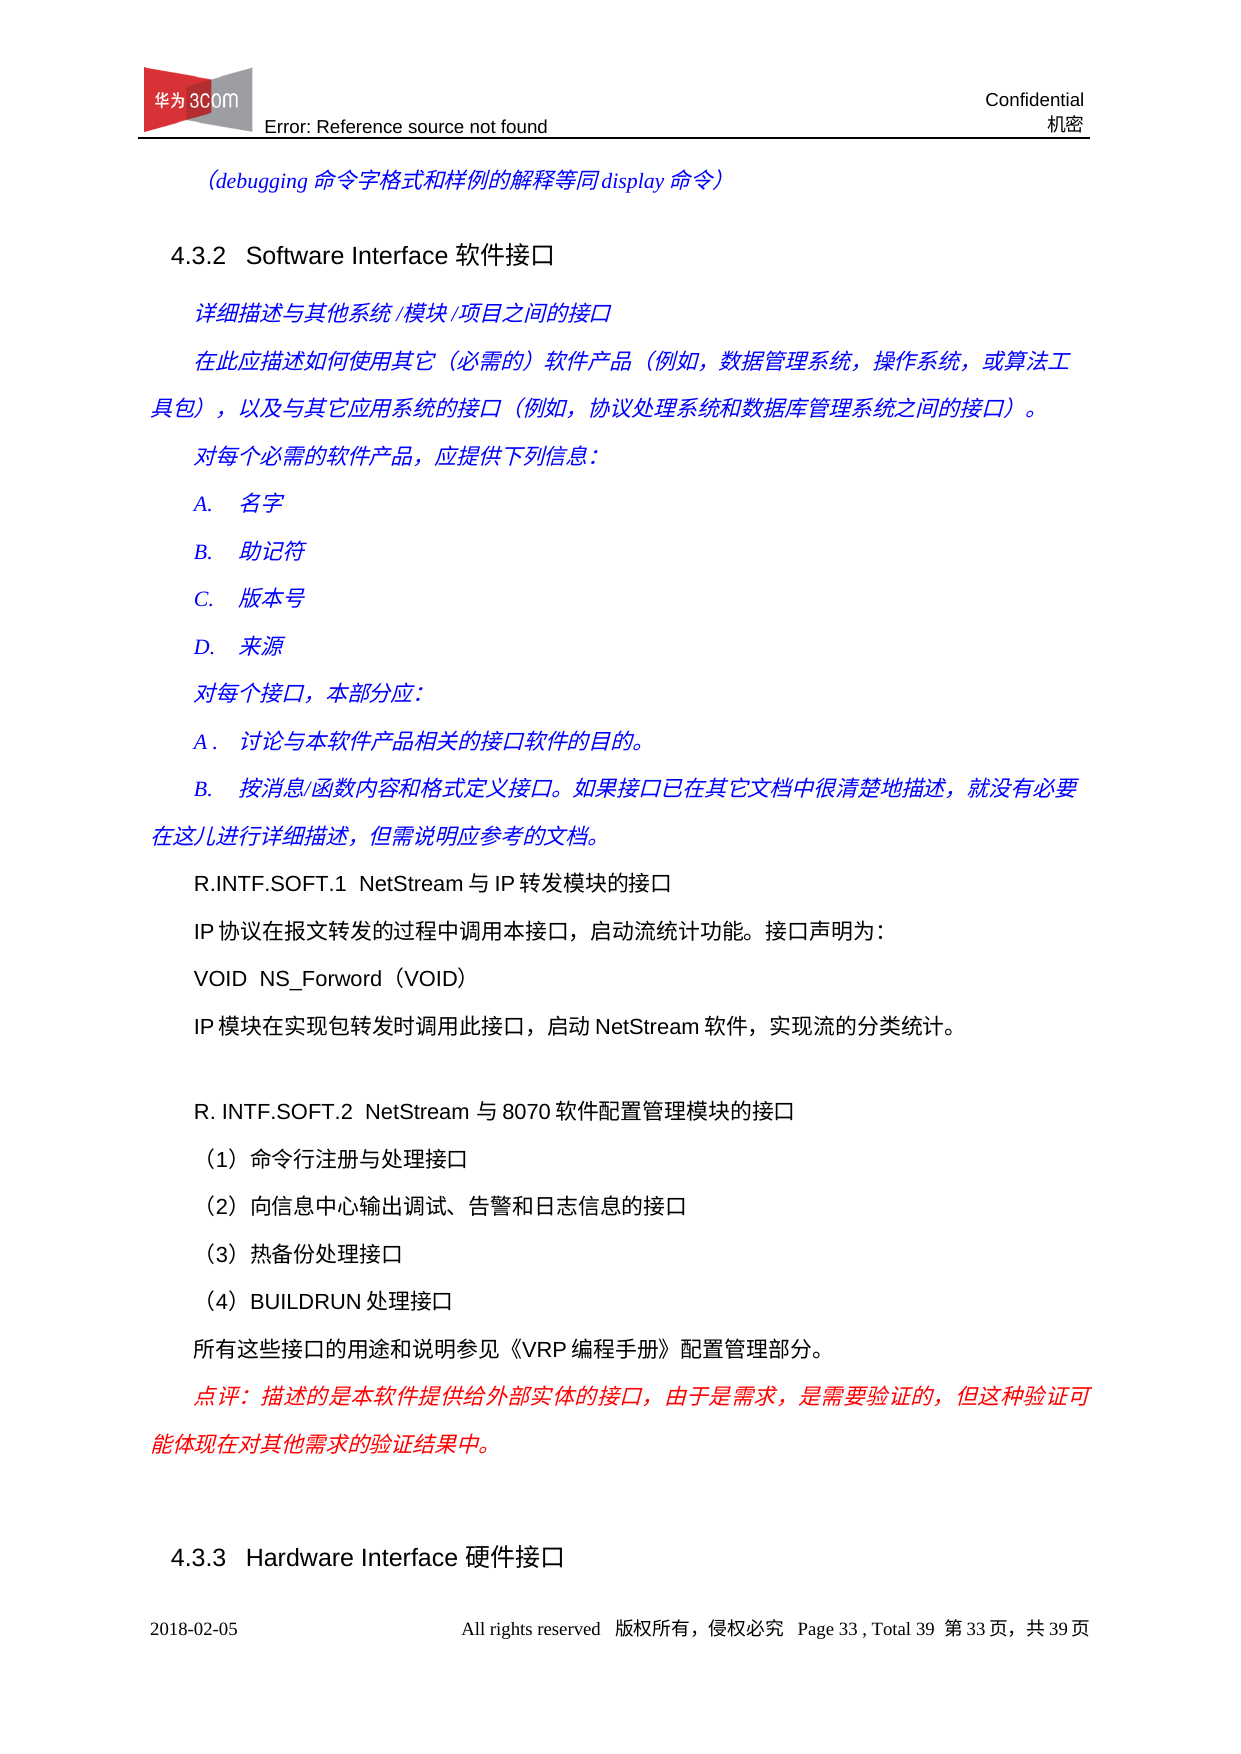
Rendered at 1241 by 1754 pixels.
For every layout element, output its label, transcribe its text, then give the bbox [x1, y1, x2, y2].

text 所有这些接口的用途和说明参见《VRP编程手册》配置管理部分。 [150, 1332, 1090, 1363]
text C. 版本号 [150, 581, 1090, 613]
text 对每个必需的软件产品，应提供下列信息： [150, 439, 1090, 471]
subtitle Software Interface 软件接口 [171, 235, 1090, 271]
text B. 助记符 [150, 534, 1090, 566]
text VOID NS_Forword（VOID） [150, 961, 1090, 993]
text D. 来源 [150, 629, 1090, 661]
text （1）命令行注册与处理接口 [150, 1142, 1090, 1173]
text 对每个接口，本部分应： [150, 676, 1090, 708]
text IP模块在实现包转发时调用此接口，启动NetStream软件，实现流的分类统计。 [150, 1009, 1090, 1041]
text 详细描述与其他系统 /模块 /项目之间的接口 [150, 296, 1090, 328]
text 在此应描述如何使用其它（必需的）软件产品（例如，数据管理系统，操作系统，或算法工具包），以及与其它应用系统的接口（例如，协议处理系统和数据库管理系统之间的接口）。 [150, 344, 1090, 423]
text （debugging命令字格式和样例的解释等同display命令） [150, 163, 1090, 194]
text A. 名字 [150, 486, 1090, 518]
text A . 讨论与本软件产品相关的接口软件的目的。 [150, 724, 1090, 756]
text R.INTF.SOFT.1 NetStream与IP转发模块的接口 [150, 866, 1090, 898]
text （4）BUILDRUN处理接口 [150, 1284, 1090, 1316]
text B. 按消息/函数内容和格式定义接口。如果接口已在其它文档中很清楚地描述，就没有必要在这儿进行详细描述，但需说明应参考的文档。 [150, 771, 1090, 851]
text 点评：描述的是本软件提供给外部实体的接口，由于是需求，是需要验证的，但这种验证可能体现在对其他需求的验证结果中。 [150, 1379, 1090, 1458]
text （2）向信息中心输出调试、告警和日志信息的接口 [150, 1189, 1090, 1221]
text IP协议在报文转发的过程中调用本接口，启动流统计功能。接口声明为： [150, 914, 1090, 946]
picture [144, 67, 253, 132]
text R. INTF.SOFT.2 NetStream 与8070软件配置管理模块的接口 [150, 1094, 1090, 1126]
subtitle Hardware Interface 硬件接口 [171, 1537, 1090, 1573]
text （3）热备份处理接口 [150, 1237, 1090, 1268]
